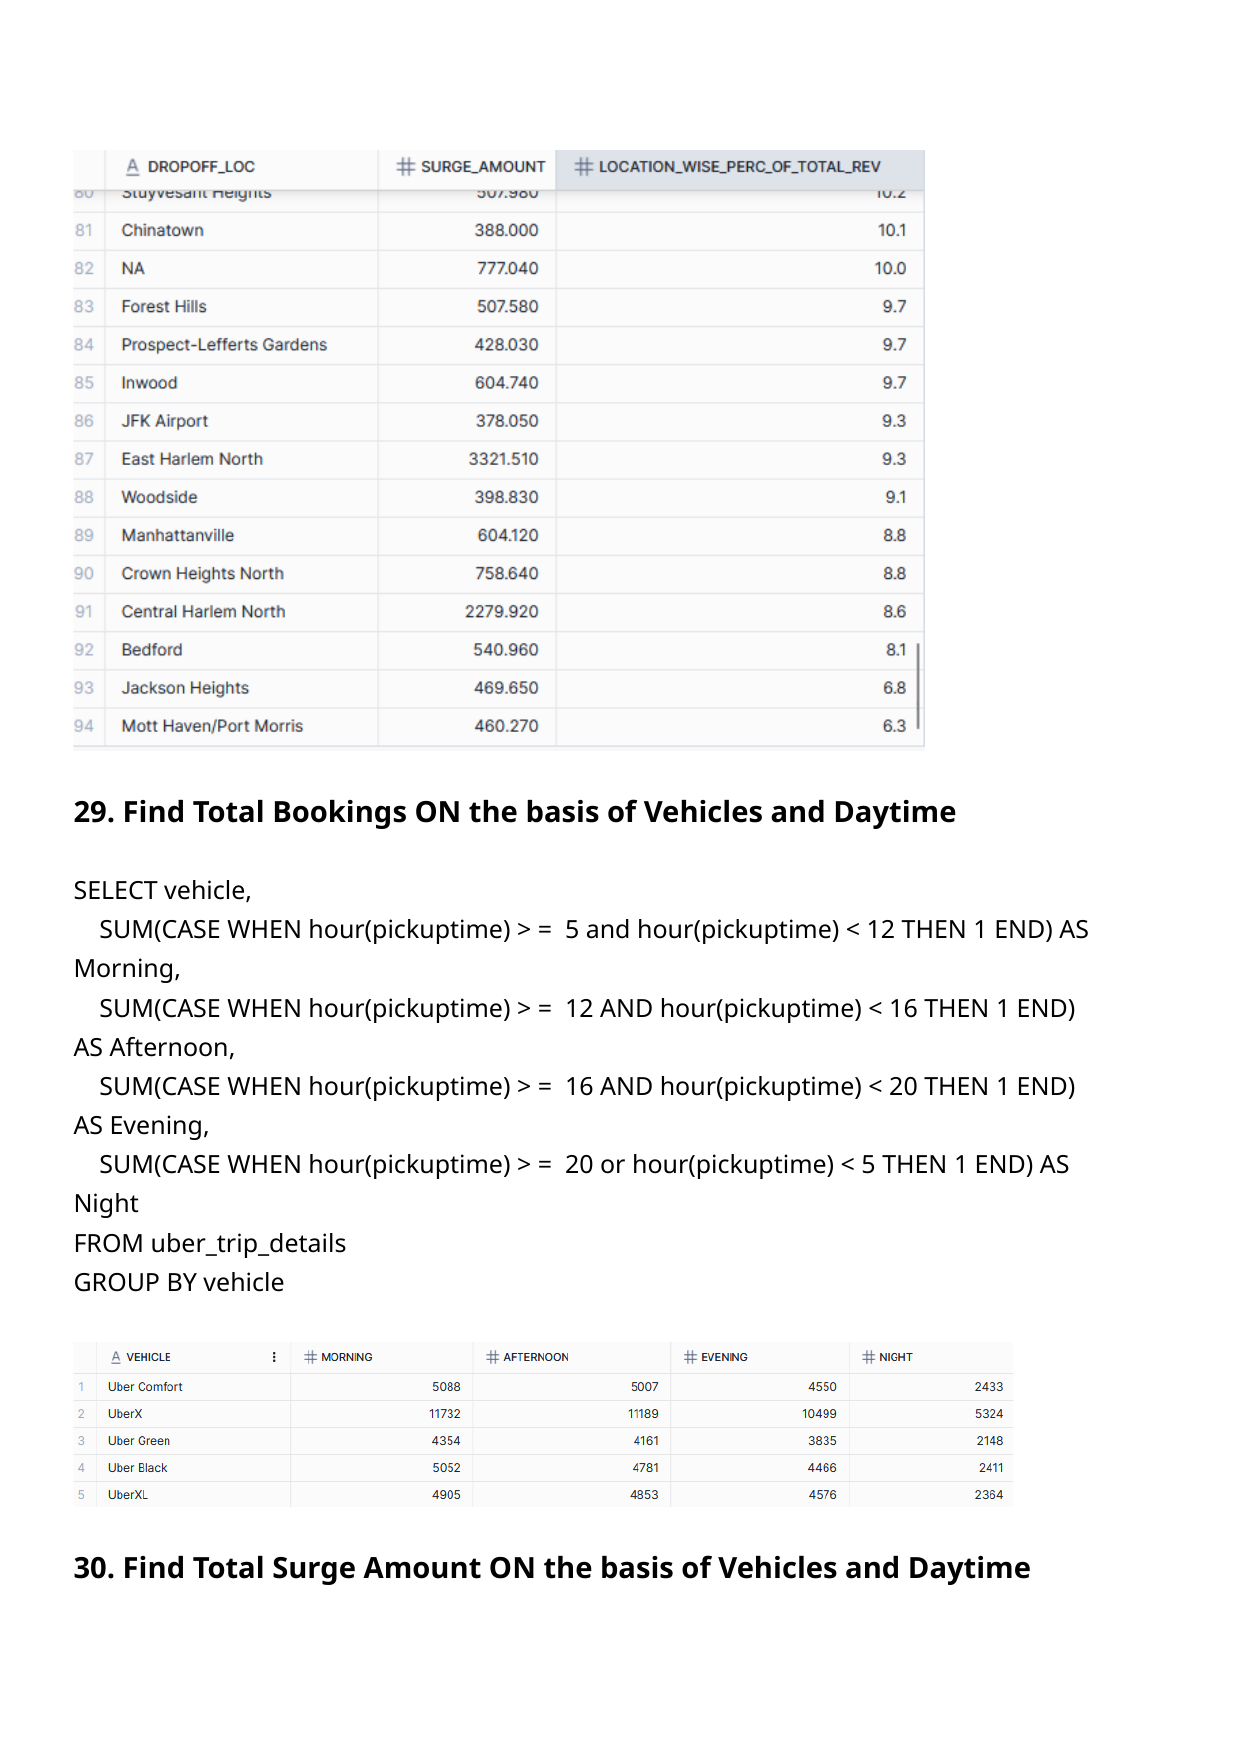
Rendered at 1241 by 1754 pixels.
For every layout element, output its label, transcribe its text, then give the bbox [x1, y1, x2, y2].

text SUM(CASE WHEN hour(pickuptime) > = 12 AND hour(pickuptime) < 16 THEN 1 END) AS Afternoon, [73, 990, 1090, 1063]
text GROUP BY vehicle [73, 1264, 1090, 1298]
text SUM(CASE WHEN hour(pickuptime) > = 5 and hour(pickuptime) < 12 THEN 1 END) AS Morning, [73, 912, 1090, 985]
text SELECT vehicle, [73, 873, 1090, 907]
text 29. Find Total Bookings ON the basis of Vehicles and Daytime [73, 791, 1090, 831]
picture [73, 1342, 1014, 1507]
text SUM(CASE WHEN hour(pickuptime) > = 20 or hour(pickuptime) < 5 THEN 1 END) AS Night [73, 1147, 1090, 1220]
text FROM uber_trip_details [73, 1225, 1090, 1259]
text SUM(CASE WHEN hour(pickuptime) > = 16 AND hour(pickuptime) < 20 THEN 1 END) AS Evening, [73, 1069, 1090, 1142]
picture [73, 150, 925, 751]
text 30. Find Total Surge Amount ON the basis of Vehicles and Daytime [73, 1548, 1090, 1587]
